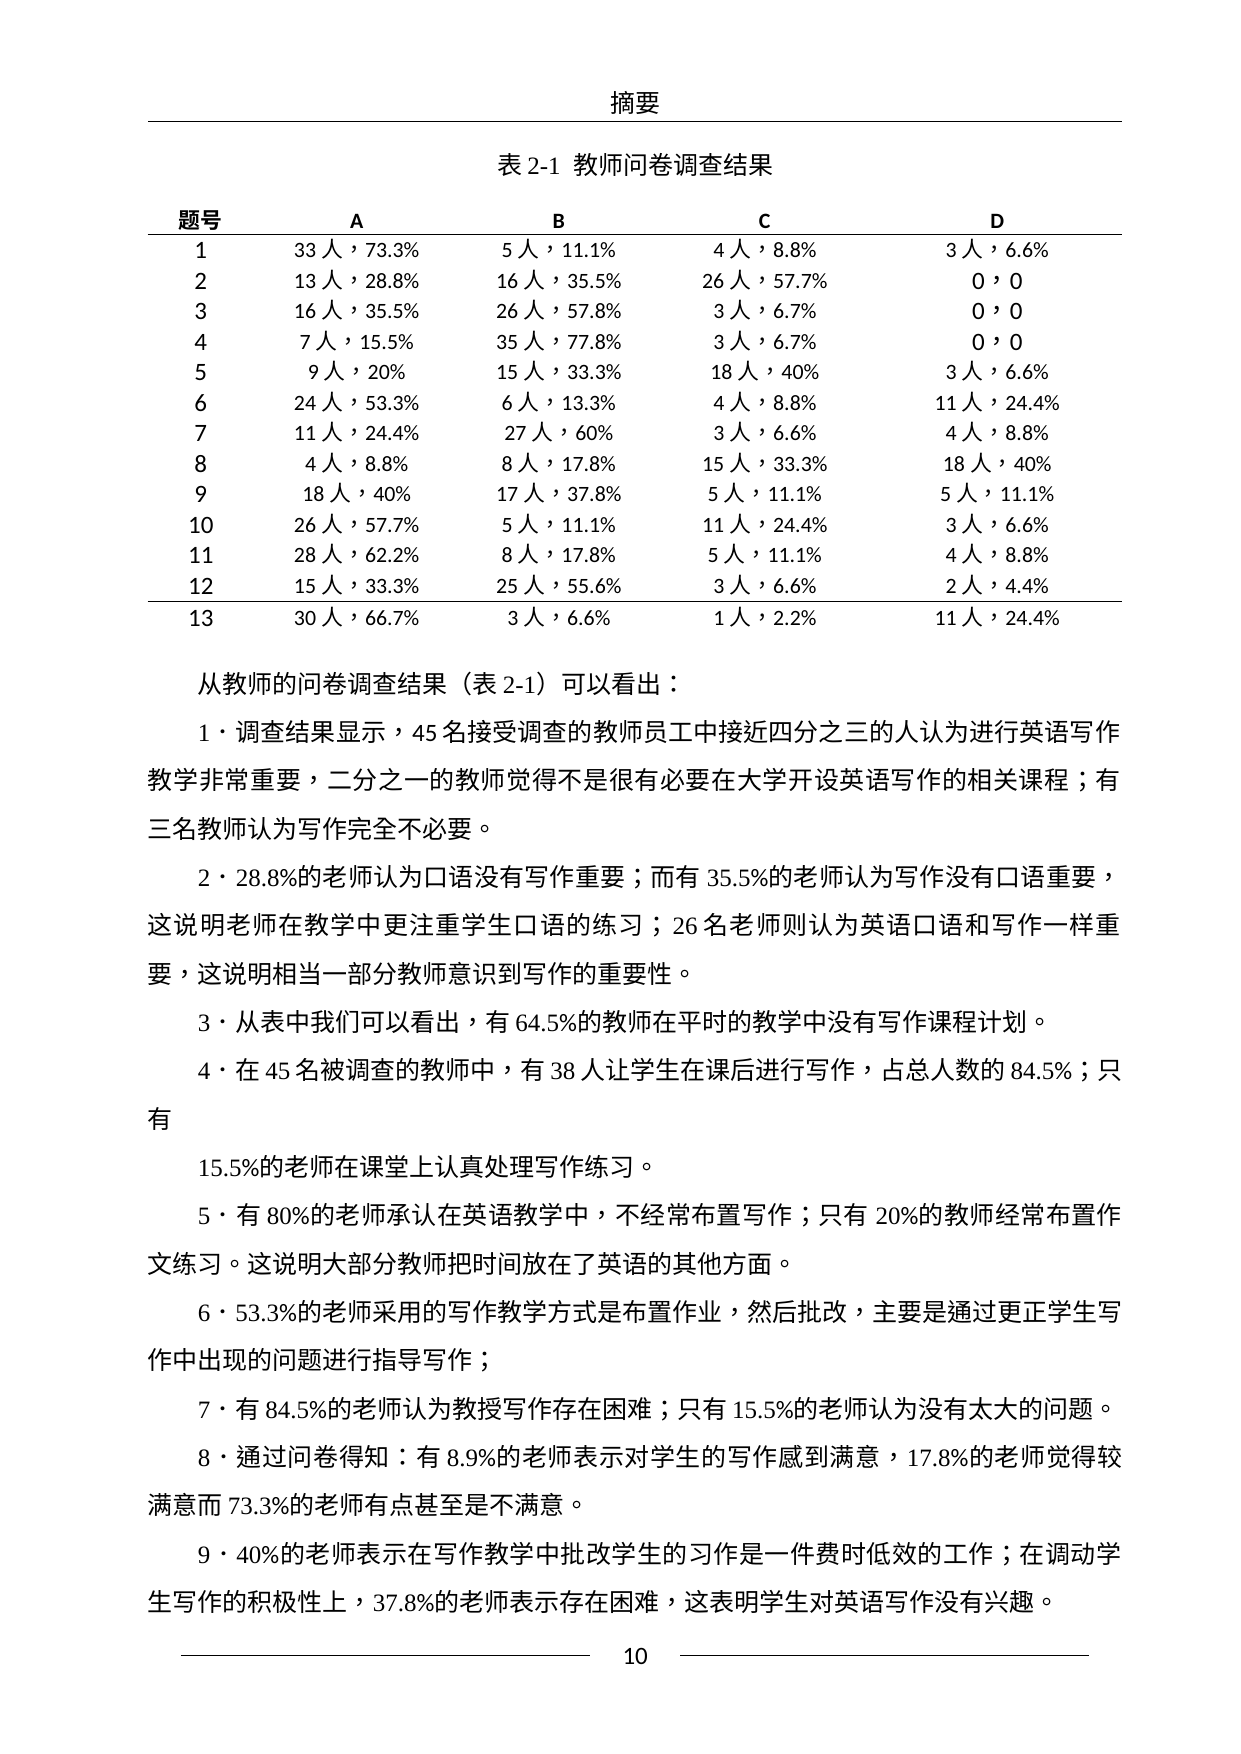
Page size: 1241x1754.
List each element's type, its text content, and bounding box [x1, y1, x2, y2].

table_cell 15 人，33.3% [657, 448, 872, 479]
table_cell 7 人，15.5% [253, 326, 460, 357]
text 表2-1 教师问卷调查结果 [148, 148, 1122, 182]
table_cell 16 人，35.5% [460, 265, 657, 296]
table_header 题号 [148, 207, 253, 233]
table_cell 3 人，6.6% [657, 570, 872, 601]
table_cell 2 人，4.4% [872, 570, 1122, 601]
table_cell 26 人，57.7% [253, 509, 460, 540]
table_cell 0，0 [872, 326, 1122, 357]
table_cell 16 人，35.5% [253, 296, 460, 326]
text 5．有80%的老师承认在英语教学中，不经常布置写作；只有20%的教师经常布置作文练习。这说明大部分教师把时间放在了英语的其他方面。 [148, 1183, 1122, 1279]
table_cell 6 人，13.3% [460, 387, 657, 418]
table_cell 25 人，55.6% [460, 570, 657, 601]
text 4．在45名被调查的教师中，有38人让学生在课后进行写作，占总人数的84.5%；只有 [148, 1038, 1122, 1134]
table_cell 4 人，8.8% [253, 448, 460, 479]
table_cell 33 人，73.3% [253, 235, 460, 265]
table_cell 1 人，2.2% [657, 602, 872, 632]
table_cell 0，0 [872, 265, 1122, 296]
table_cell 1 [148, 235, 253, 265]
table_cell 3 人，6.6% [872, 357, 1122, 387]
table_cell 7 [148, 418, 253, 448]
table_cell 26 人，57.8% [460, 296, 657, 326]
table_cell 8 [148, 448, 253, 479]
table_cell 3 人，6.6% [460, 602, 657, 632]
table_cell 18 人，40% [657, 357, 872, 387]
table_cell 5 人，11.1% [460, 235, 657, 265]
table_cell 8 人，17.8% [460, 448, 657, 479]
table_cell 24 人，53.3% [253, 387, 460, 418]
table_cell 4 人，8.8% [872, 540, 1122, 570]
table_cell 3 人，6.7% [657, 296, 872, 326]
table_cell 5 人，11.1% [872, 479, 1122, 509]
table_cell 3 人，6.6% [872, 509, 1122, 540]
table_cell 4 人，8.8% [872, 418, 1122, 448]
table_header C [657, 207, 872, 233]
text 3．从表中我们可以看出，有64.5%的教师在平时的教学中没有写作课程计划。 [148, 989, 1122, 1038]
table_header D [872, 207, 1122, 233]
table_cell 28 人，62.2% [253, 540, 460, 570]
table_cell 8 人，17.8% [460, 540, 657, 570]
table_header B [460, 207, 657, 233]
table_cell 2 [148, 265, 253, 296]
table_cell 11 人，24.4% [657, 509, 872, 540]
table_cell 3 人，6.6% [657, 418, 872, 448]
table_cell 18 人，40% [253, 479, 460, 509]
table_cell 11 人，24.4% [253, 418, 460, 448]
table_cell 12 [148, 570, 253, 601]
table_cell 27 人，60% [460, 418, 657, 448]
text 6．53.3%的老师采用的写作教学方式是布置作业，然后批改，主要是通过更正学生写作中出现的问题进行指导写作； [148, 1279, 1122, 1376]
table_cell 5 [148, 357, 253, 387]
table_cell 11 人，24.4% [872, 387, 1122, 418]
table_cell 15 人，33.3% [253, 570, 460, 601]
table_cell 35 人，77.8% [460, 326, 657, 357]
table_header A [253, 207, 460, 233]
table_cell 3 人，6.6% [872, 235, 1122, 265]
table_cell 13 [148, 602, 253, 632]
table_cell 18 人，40% [872, 448, 1122, 479]
table_cell 5 人，11.1% [657, 479, 872, 509]
table_cell 3 [148, 296, 253, 326]
table_cell 17 人，37.8% [460, 479, 657, 509]
table_cell 30 人，66.7% [253, 602, 460, 632]
table_cell 5 人，11.1% [460, 509, 657, 540]
table_cell 15 人，33.3% [460, 357, 657, 387]
text 15.5%的老师在课堂上认真处理写作练习。 [148, 1134, 1122, 1183]
text 从教师的问卷调查结果（表2-1）可以看出： [148, 651, 1122, 699]
table_cell 6 [148, 387, 253, 418]
text 1．调查结果显示，45名接受调查的教师员工中接近四分之三的人认为进行英语写作教学非常重要，二分之一的教师觉得不是很有必要在大学开设英语写作的相关课程；有三名教师认为写作完全不必要。 [148, 699, 1122, 844]
table_cell 13 人，28.8% [253, 265, 460, 296]
table_cell 10 [148, 509, 253, 540]
table_cell 3 人，6.7% [657, 326, 872, 357]
table_cell 11 [148, 540, 253, 570]
text 2．28.8%的老师认为口语没有写作重要；而有35.5%的老师认为写作没有口语重要，这说明老师在教学中更注重学生口语的练习；26名老师则认为英语口语和写作一样重要，这说明相当一部分教师意识到写作的重要性。 [148, 844, 1122, 989]
text 8．通过问卷得知：有8.9%的老师表示对学生的写作感到满意，17.8%的老师觉得较满意而73.3%的老师有点甚至是不满意。 [148, 1424, 1122, 1521]
table_cell 0，0 [872, 296, 1122, 326]
table_cell 4 人，8.8% [657, 235, 872, 265]
table_cell 4 [148, 326, 253, 357]
table_cell 9 [148, 479, 253, 509]
table_cell 26 人，57.7% [657, 265, 872, 296]
table_cell 5 人，11.1% [657, 540, 872, 570]
table_cell 11 人，24.4% [872, 602, 1122, 632]
text 9．40%的老师表示在写作教学中批改学生的习作是一件费时低效的工作；在调动学生写作的积极性上，37.8%的老师表示存在困难，这表明学生对英语写作没有兴趣。 [148, 1521, 1122, 1618]
table_cell 9 人，20% [253, 357, 460, 387]
text 7．有84.5%的老师认为教授写作存在困难；只有15.5%的老师认为没有太大的问题。 [148, 1376, 1122, 1424]
table_cell 4 人，8.8% [657, 387, 872, 418]
